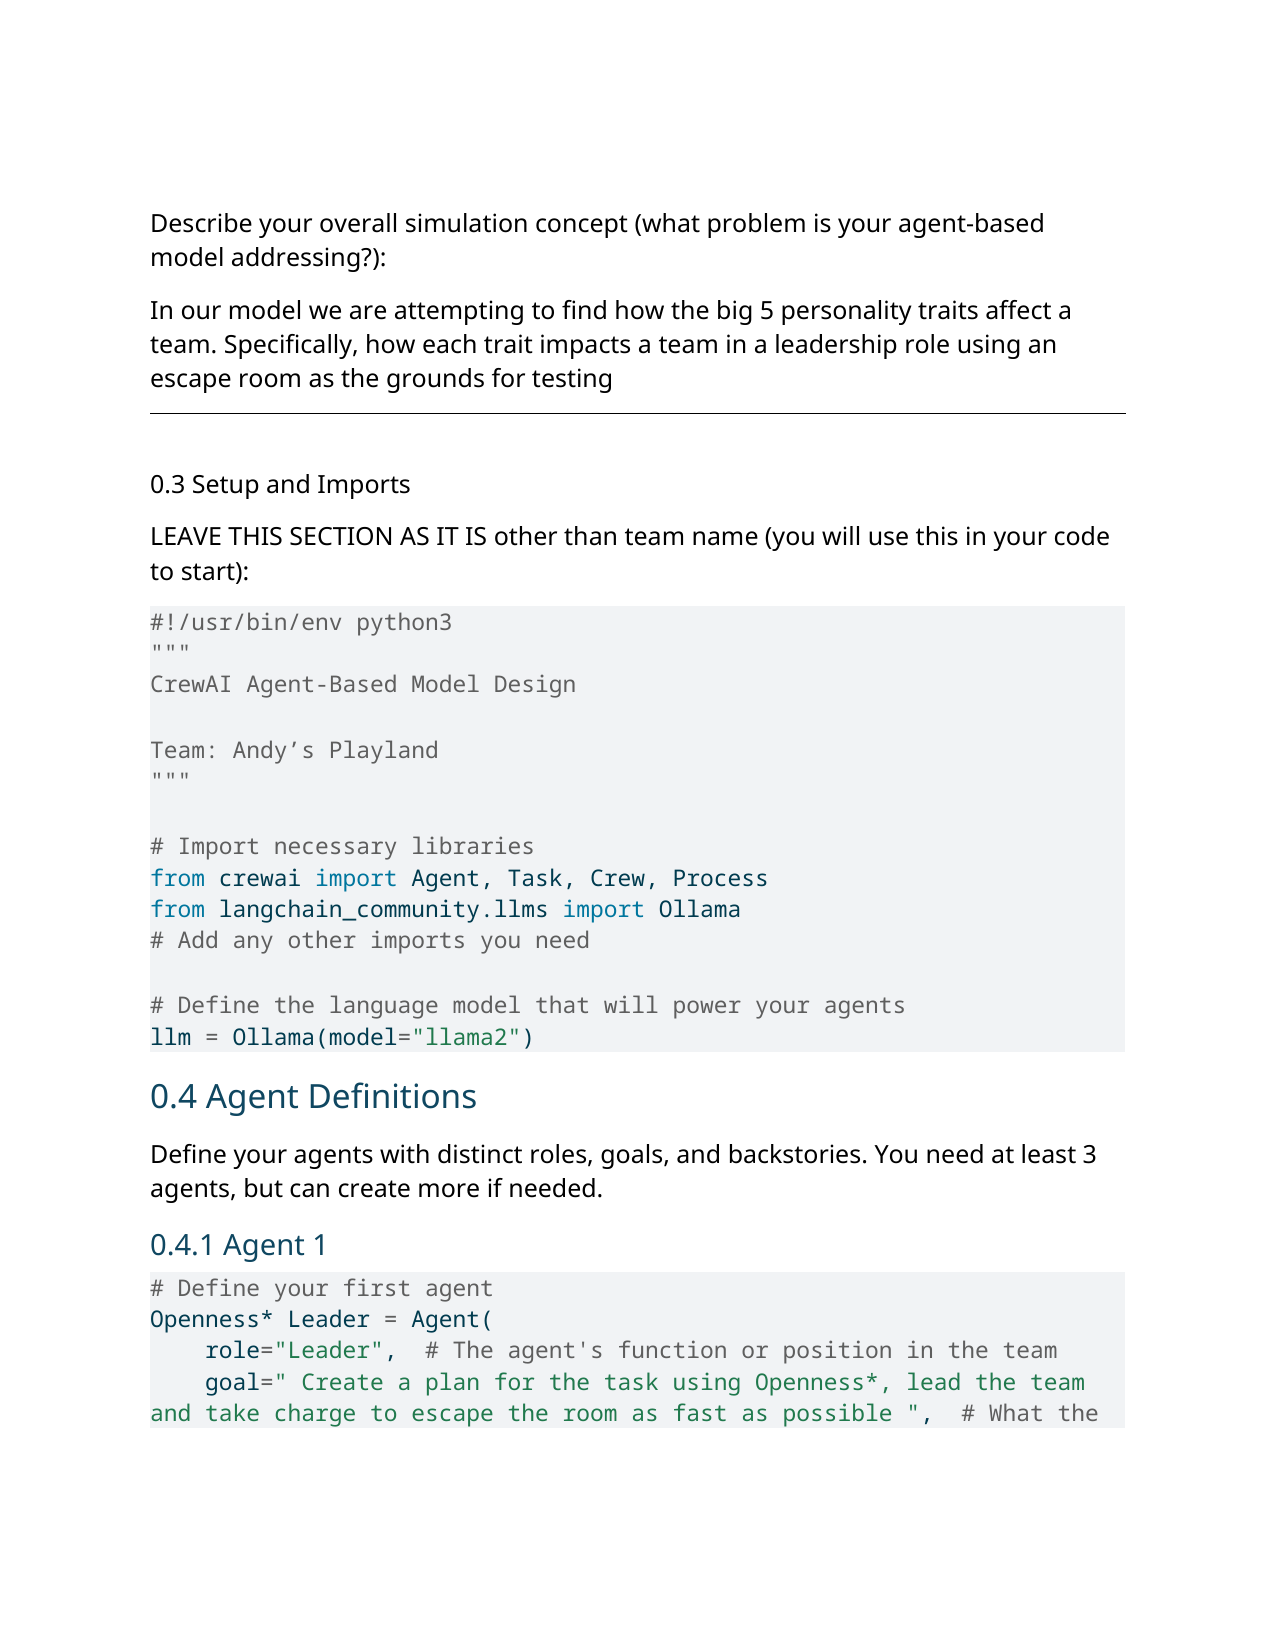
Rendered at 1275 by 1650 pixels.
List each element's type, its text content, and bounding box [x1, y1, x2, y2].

text #!/usr/bin/env python3 """ CrewAI Agent-Based Model Design Team: Andy’s Playland """ # Import necessary libraries from crewai import Agent, Task, Crew, Process from langchain_community.llms import Ollama # Add any other imports you need # Define the language model that will power your agents llm = Ollama(model="llama2") [150, 606, 1125, 1052]
text 0.3 Setup and Imports [150, 466, 1125, 500]
subtitle 0.4.1 Agent 1 [150, 1224, 1125, 1263]
text Describe your overall simulation concept (what problem is your agent-based model addressing?): [150, 206, 1125, 274]
text Define your agents with distinct roles, goals, and backstories. You need at least 3 agents, but can create more if needed. [150, 1137, 1125, 1205]
text LEAVE THIS SECTION AS IT IS other than team name (you will use this in your code to start): [150, 519, 1125, 587]
subtitle 0.4 Agent Definitions [150, 1073, 1125, 1118]
text In our model we are attempting to find how the big 5 personality traits affect a team. Specifically, how each trait impacts a team in a leadership role using an escape room as the grounds for testing [150, 292, 1125, 395]
